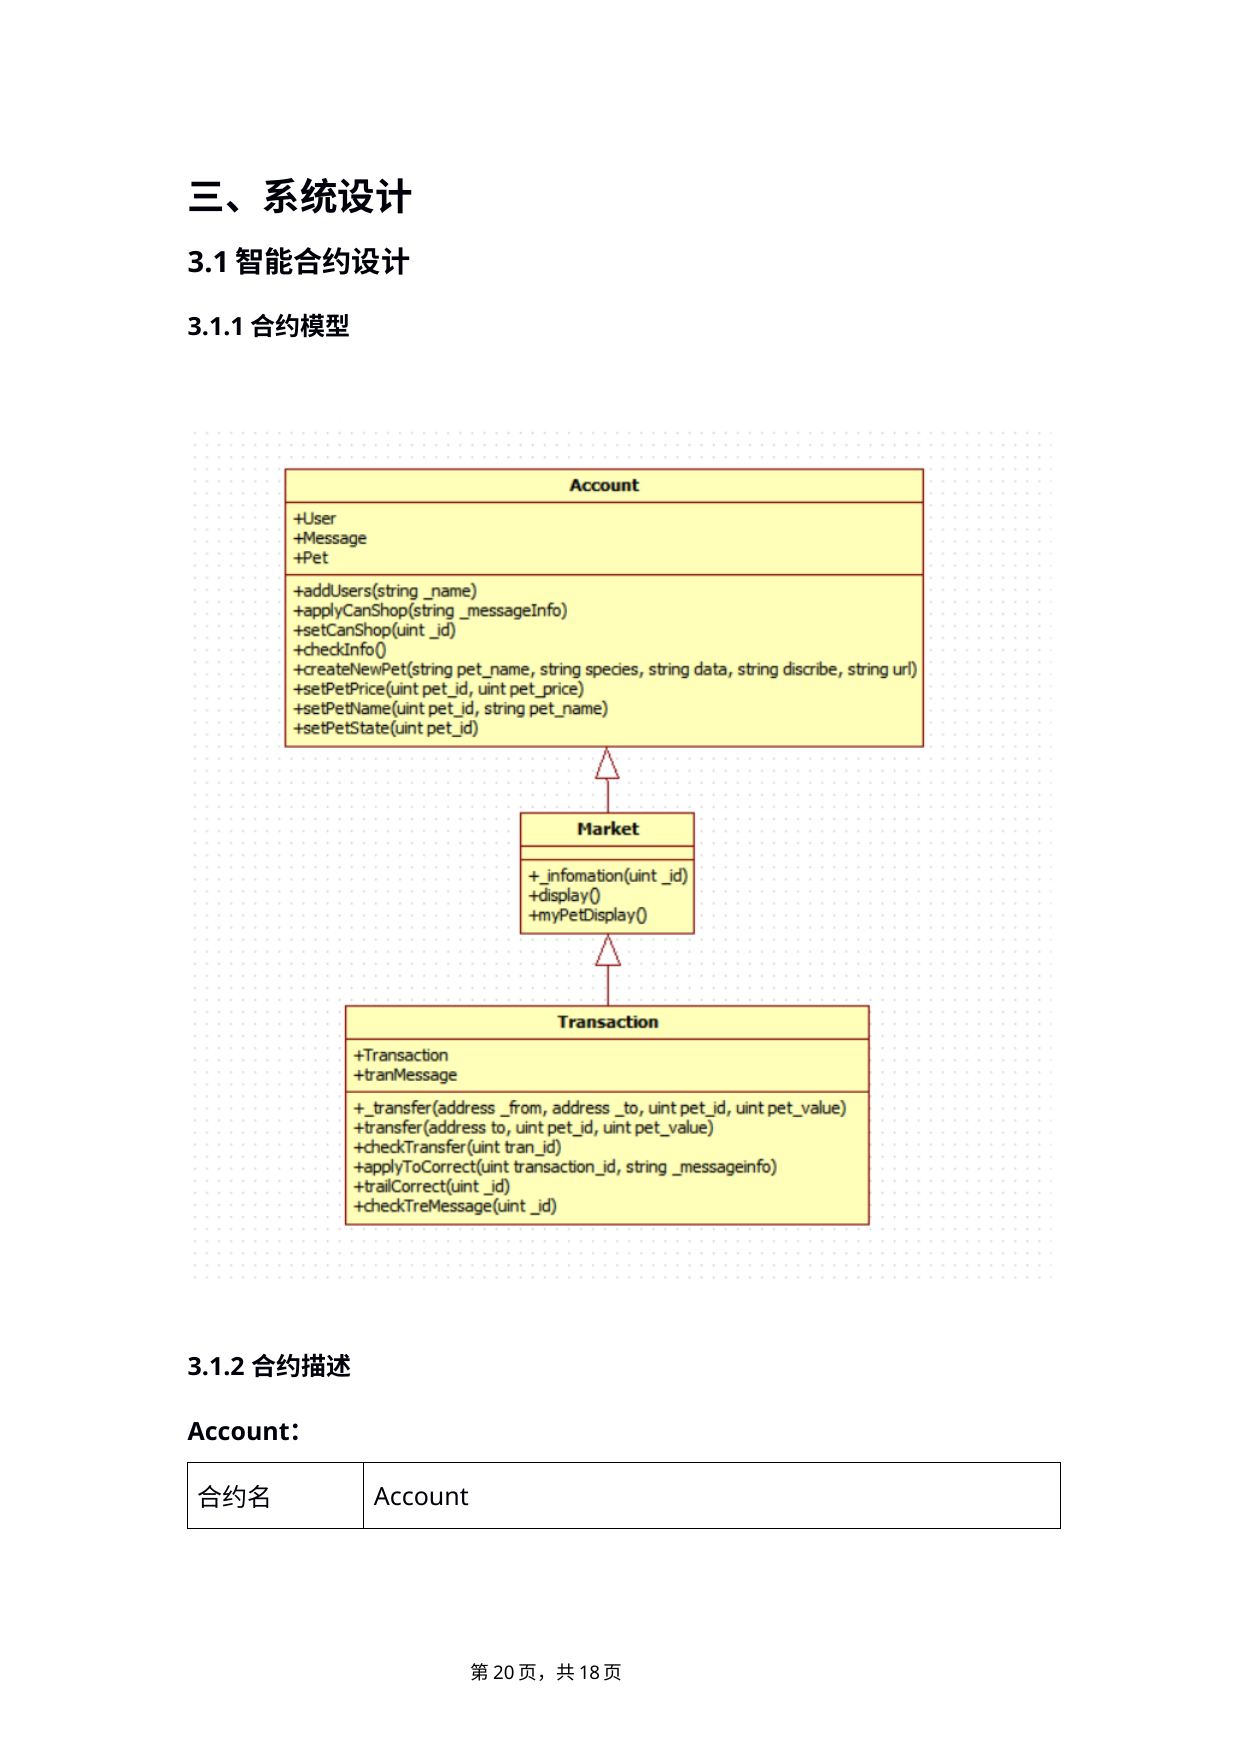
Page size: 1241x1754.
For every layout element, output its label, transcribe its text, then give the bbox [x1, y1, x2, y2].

picture [187, 422, 1052, 1286]
table_header Account [364, 1463, 1060, 1528]
list 3.1.1合约模型 [187, 292, 1053, 357]
table_header 合约名 [188, 1463, 363, 1528]
list 3.1.2 合约描述 [187, 1332, 1053, 1397]
list 3.1智能合约设计 [187, 227, 1053, 292]
list 三、系统设计 [187, 162, 1053, 227]
list Account： [187, 1397, 1053, 1462]
